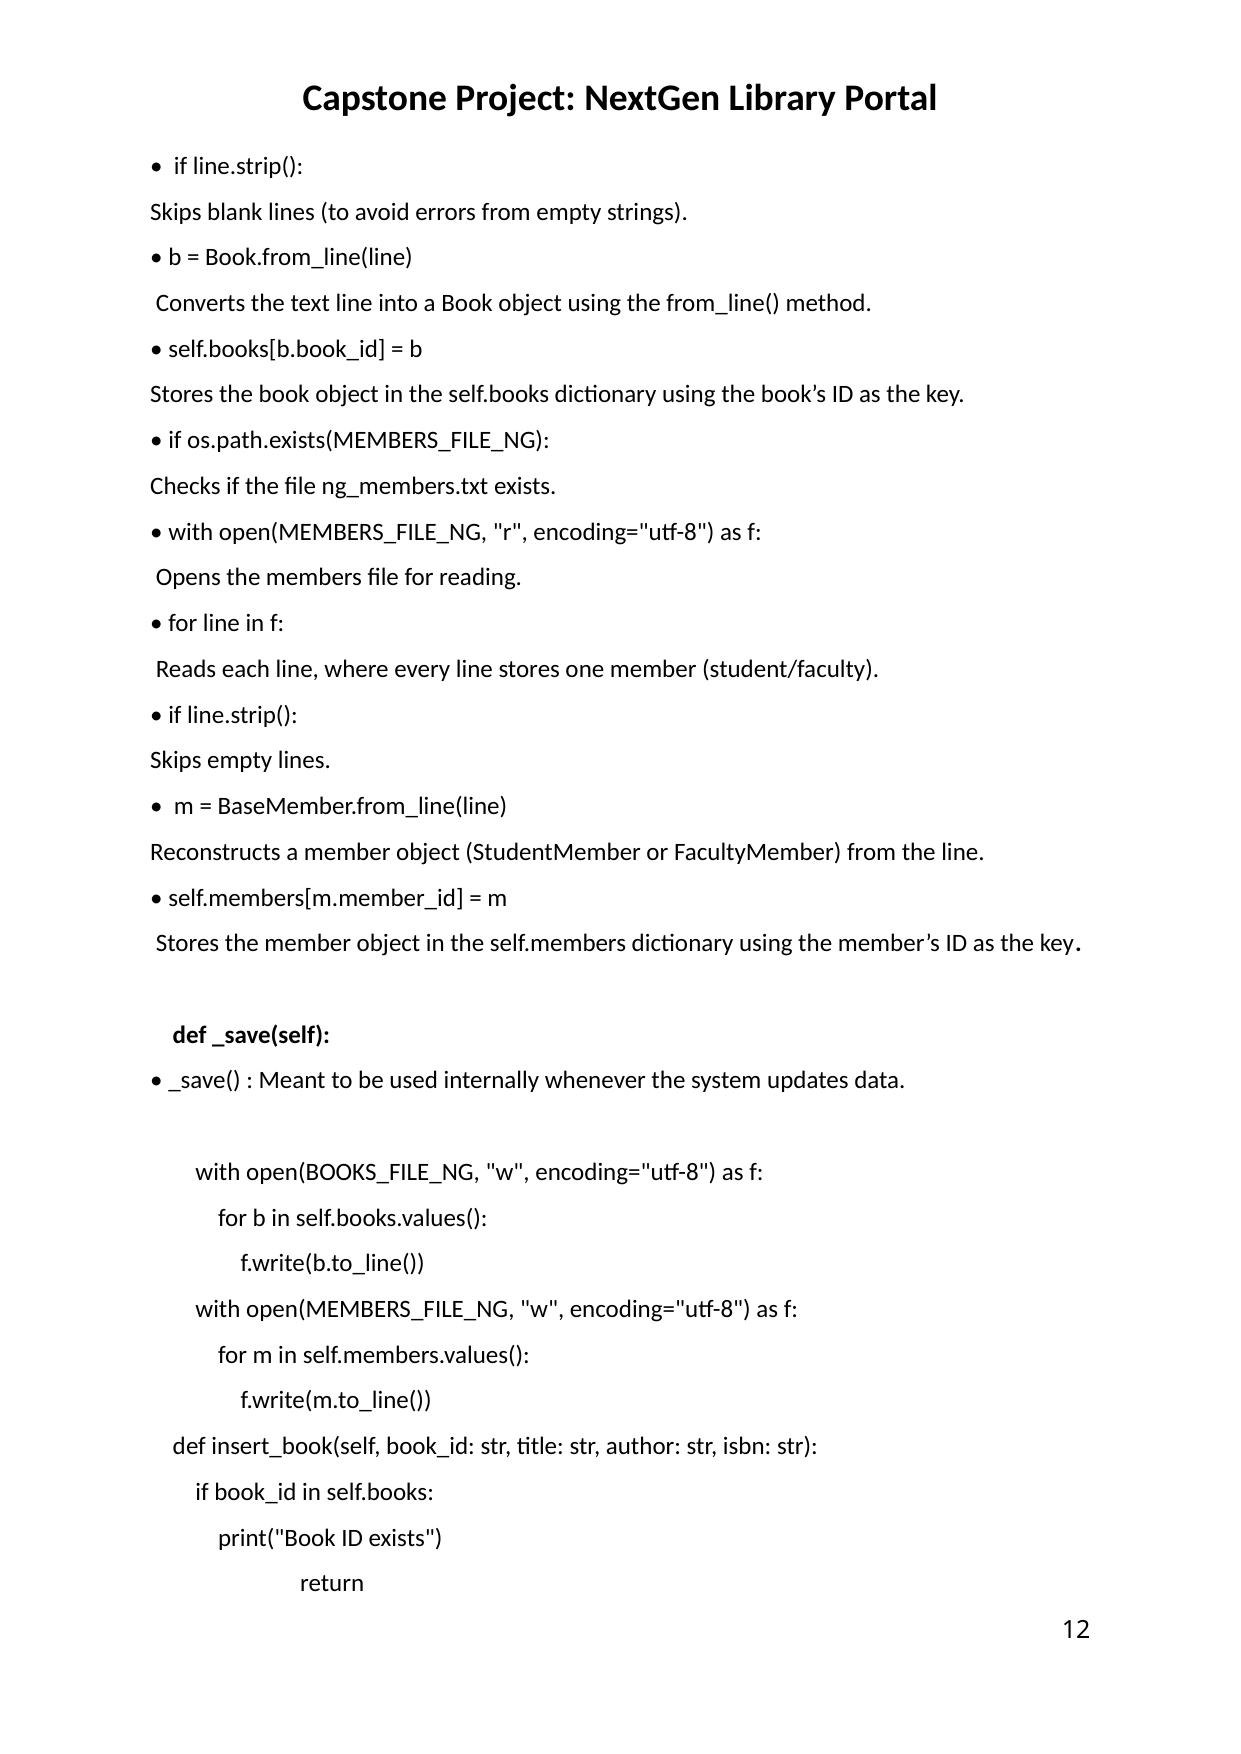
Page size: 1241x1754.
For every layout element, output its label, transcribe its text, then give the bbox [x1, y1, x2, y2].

text def _save(self): • _save() : Meant to be used internally whenever the system updates data. [150, 973, 1090, 1095]
text • if line.strip(): Skips blank lines (to avoid errors from empty strings). • b = Book.from_line(line) Converts the text line into a Book object using the from_line() method. • self.books[b.book_id] = b Stores the book object in the self.books dictionary using the book’s ID as the key. • if os.path.exists(MEMBERS_FILE_NG): Checks if the file ng_members.txt exists. • with open(MEMBERS_FILE_NG, "r", encoding="utf-8") as f: Opens the members file for reading. • for line in f: Reads each line, where every line stores one member (student/faculty). • if line.strip(): Skips empty lines. • m = BaseMember.from_line(line) Reconstructs a member object (StudentMember or FacultyMember) from the line. • self.members[m.member_id] = m [150, 150, 1090, 912]
text with open(BOOKS_FILE_NG, "w", encoding="utf-8") as f: for b in self.books.values(): f.write(b.to_line()) with open(MEMBERS_FILE_NG, "w", encoding="utf-8") as f: for m in self.members.values(): f.write(m.to_line()) [150, 1110, 1090, 1415]
text Stores the member object in the self.members dictionary using the member’s ID as the key. [150, 927, 1090, 958]
text def insert_book(self, book_id: str, title: str, author: str, isbn: str): if book_id in self.books: print("Book ID exists") [150, 1430, 1090, 1552]
text return [150, 1568, 1090, 1598]
